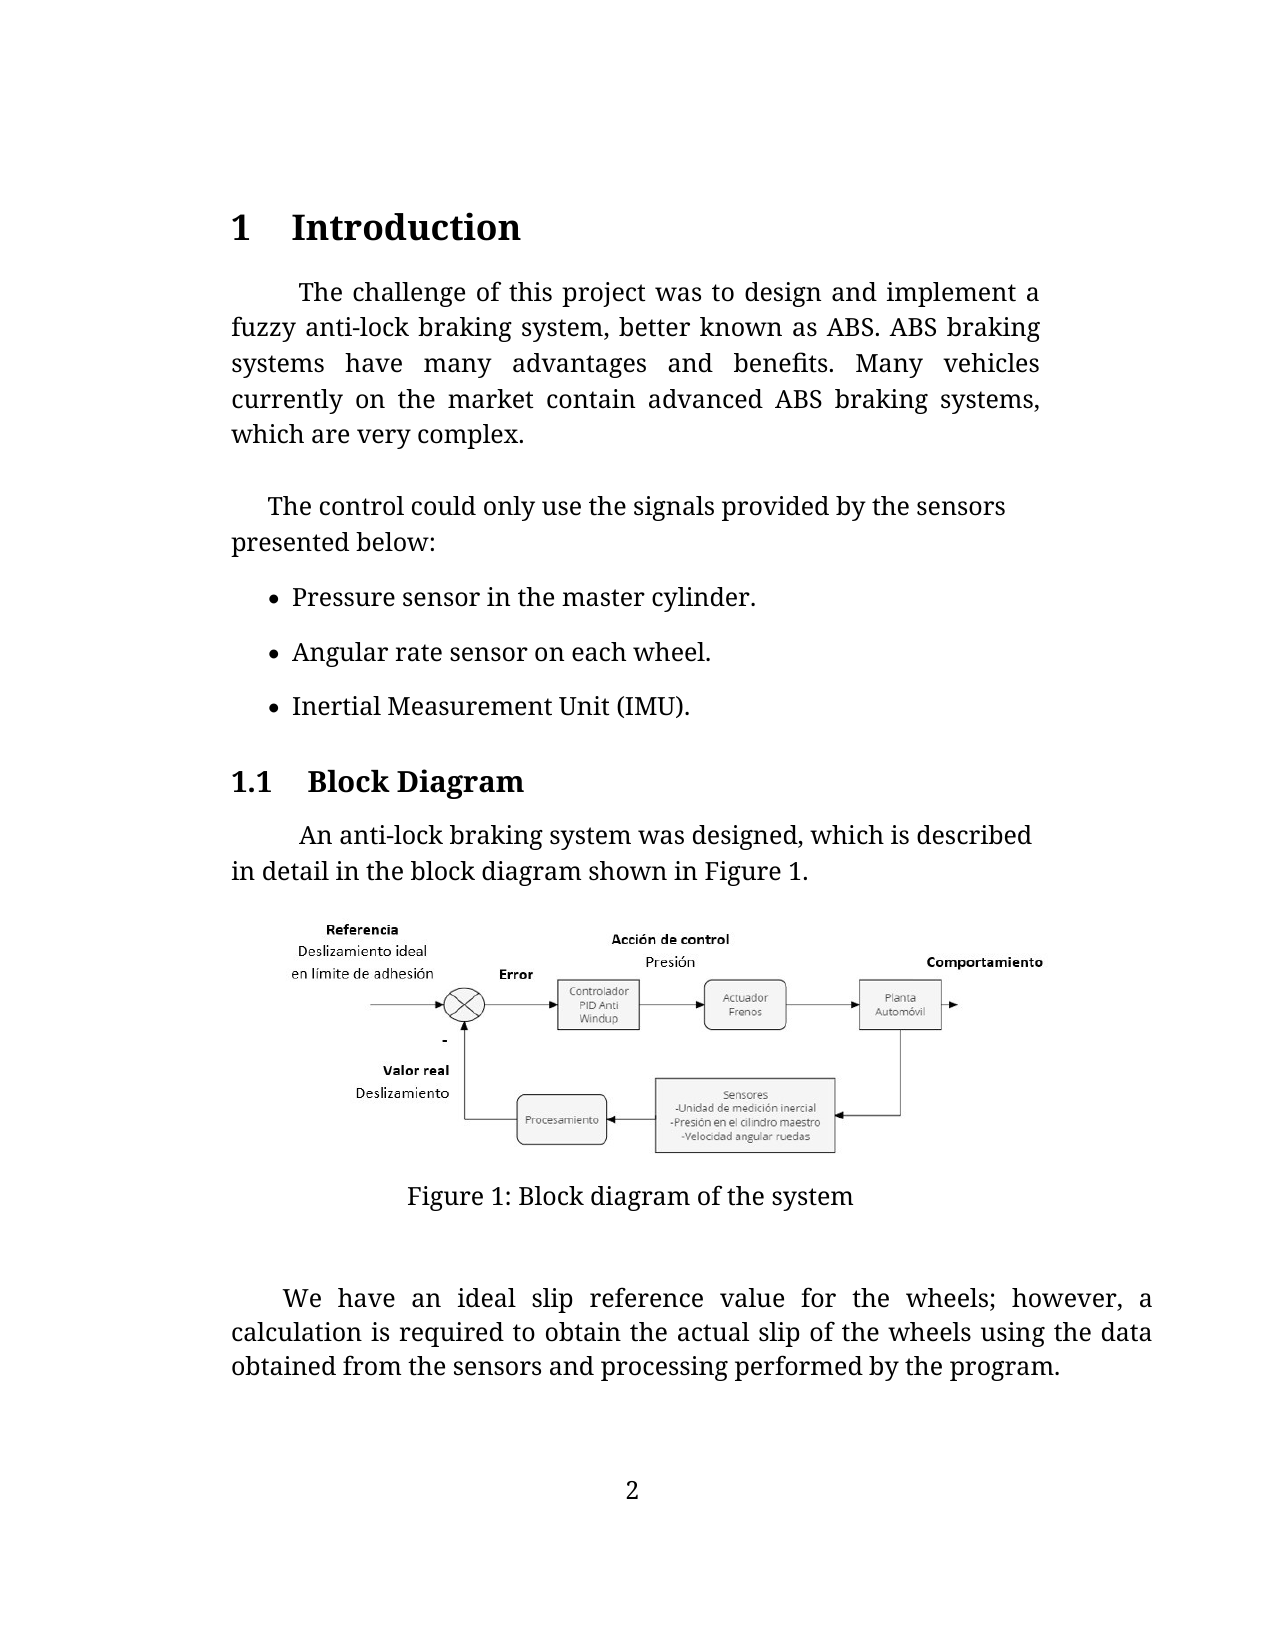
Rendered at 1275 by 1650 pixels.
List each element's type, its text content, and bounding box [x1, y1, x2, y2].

text An anti-lock braking system was designed, which is described in detail in the block diagram shown in Figure 1. [231, 817, 1051, 887]
text Figure 1: Block diagram of the system [407, 1178, 1154, 1212]
text The control could only use the signals provided by the sensors presented below: [231, 488, 1051, 558]
list Inertial Measurement Unit (IMU). [267, 689, 1154, 723]
list Angular rate sensor on each wheel. [267, 634, 1154, 668]
subtitle 1.1 Block Diagram [231, 761, 1154, 801]
text We have an ideal slip reference value for the wheels; however, a calculation is required to obtain the actual slip of the wheels using the data obtained from the sensors and processing performed by the program. [231, 1280, 1154, 1382]
text The challenge of this project was to design and implement a fuzzy anti-lock braking system, better known as ABS. ABS braking systems have many advantages and benefits. Many vehicles currently on the market contain advanced ABS braking systems, which are very complex. [231, 274, 1041, 451]
subtitle Introduction [231, 202, 1154, 250]
list Pressure sensor in the master cylinder. [267, 580, 1154, 614]
